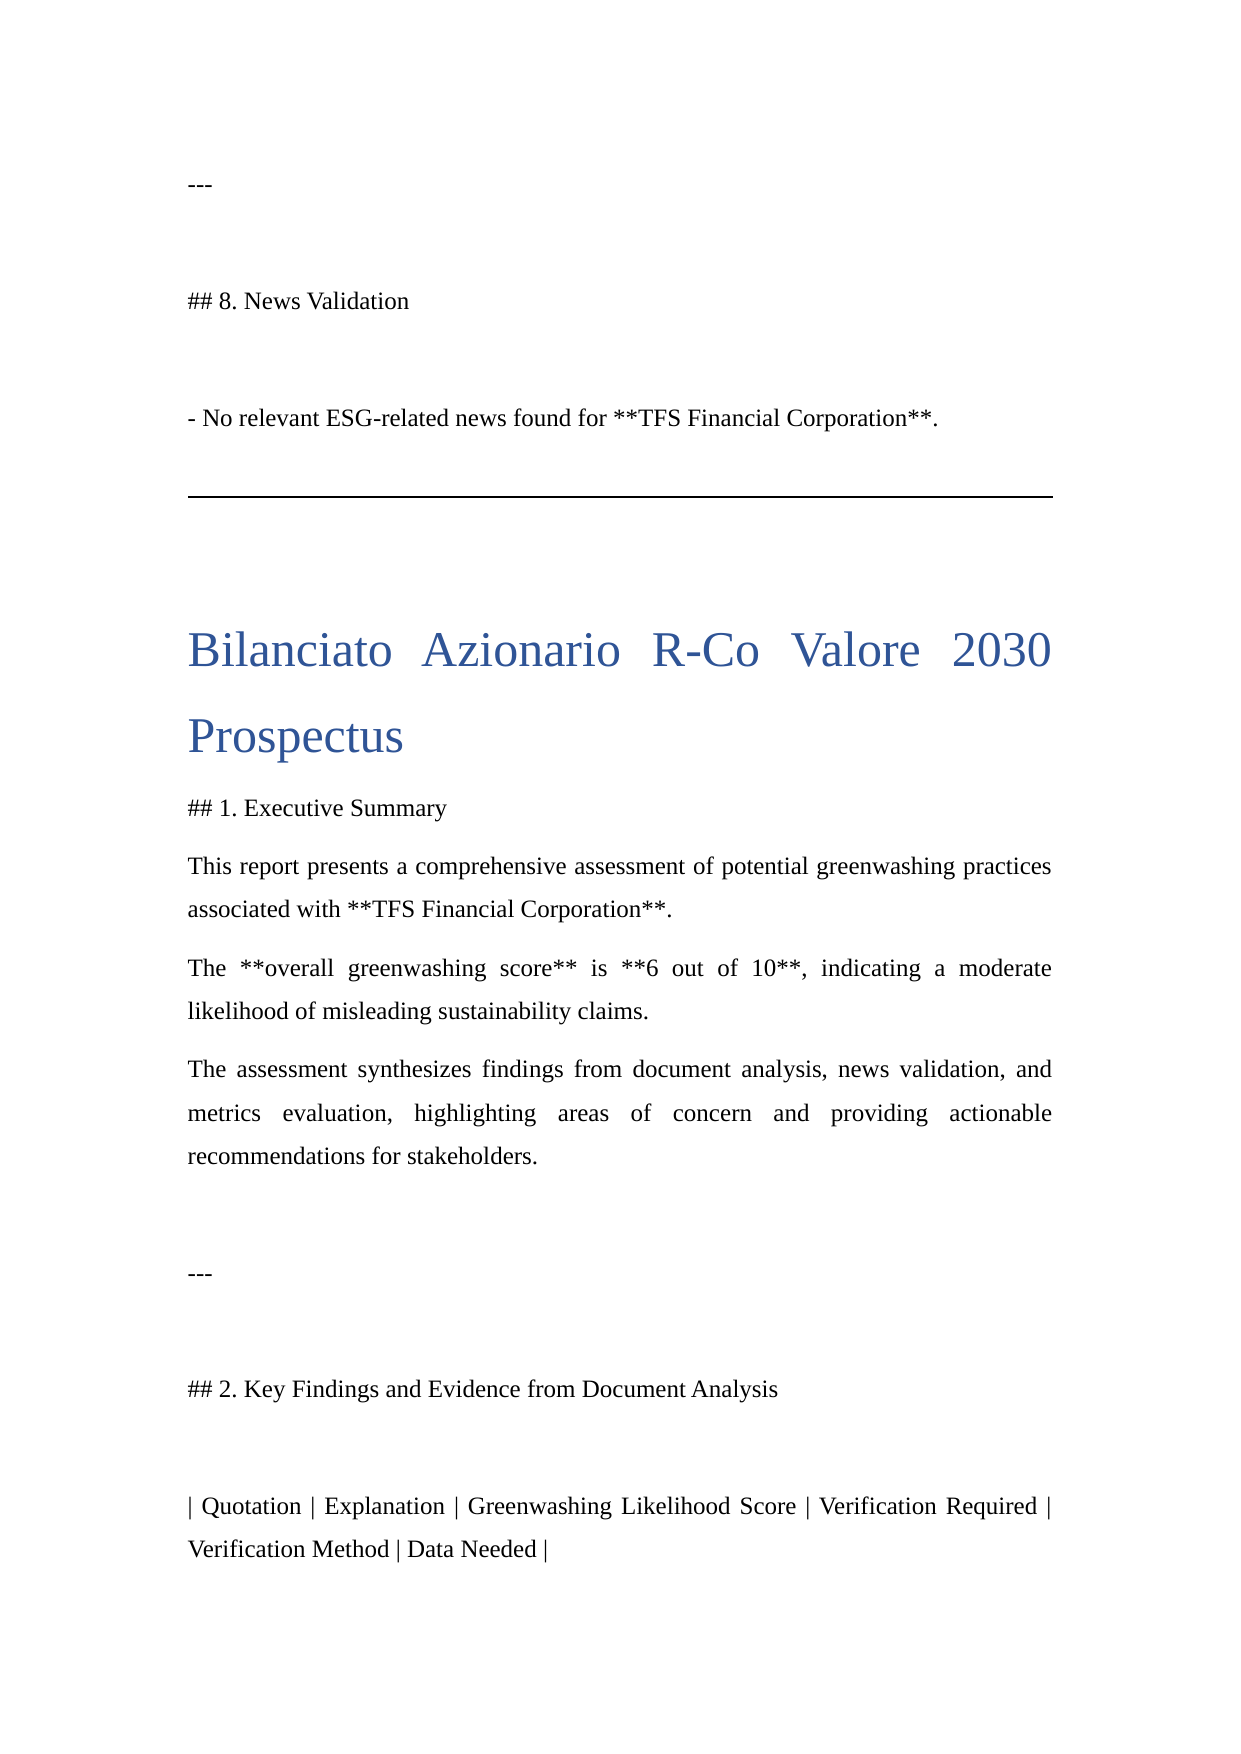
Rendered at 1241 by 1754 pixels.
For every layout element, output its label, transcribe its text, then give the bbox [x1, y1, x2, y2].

text ## 1. Executive Summary [187, 789, 1053, 826]
text | Quotation | Explanation | Greenwashing Likelihood Score | Verification Required | Verification Method | Data Needed | [187, 1487, 1053, 1568]
text --- [187, 164, 1053, 202]
text The assessment synthesizes findings from document analysis, news validation, and metrics evaluation, highlighting areas of concern and providing actionable recommendations for stakeholders. [187, 1050, 1053, 1174]
text --- [187, 1253, 1053, 1291]
subtitle Bilanciato Azionario R-Co Valore 2030 Prospectus [187, 611, 1053, 772]
text ## 2. Key Findings and Evidence from Document Analysis [187, 1370, 1053, 1408]
text The **overall greenwashing score** is **6 out of 10**, indicating a moderate likelihood of misleading sustainability claims. [187, 949, 1053, 1029]
text - No relevant ESG-related news found for **TFS Financial Corporation**. [187, 398, 1053, 436]
text ## 8. News Validation [187, 281, 1053, 319]
text This report presents a comprehensive assessment of potential greenwashing practices associated with **TFS Financial Corporation**. [187, 847, 1053, 928]
